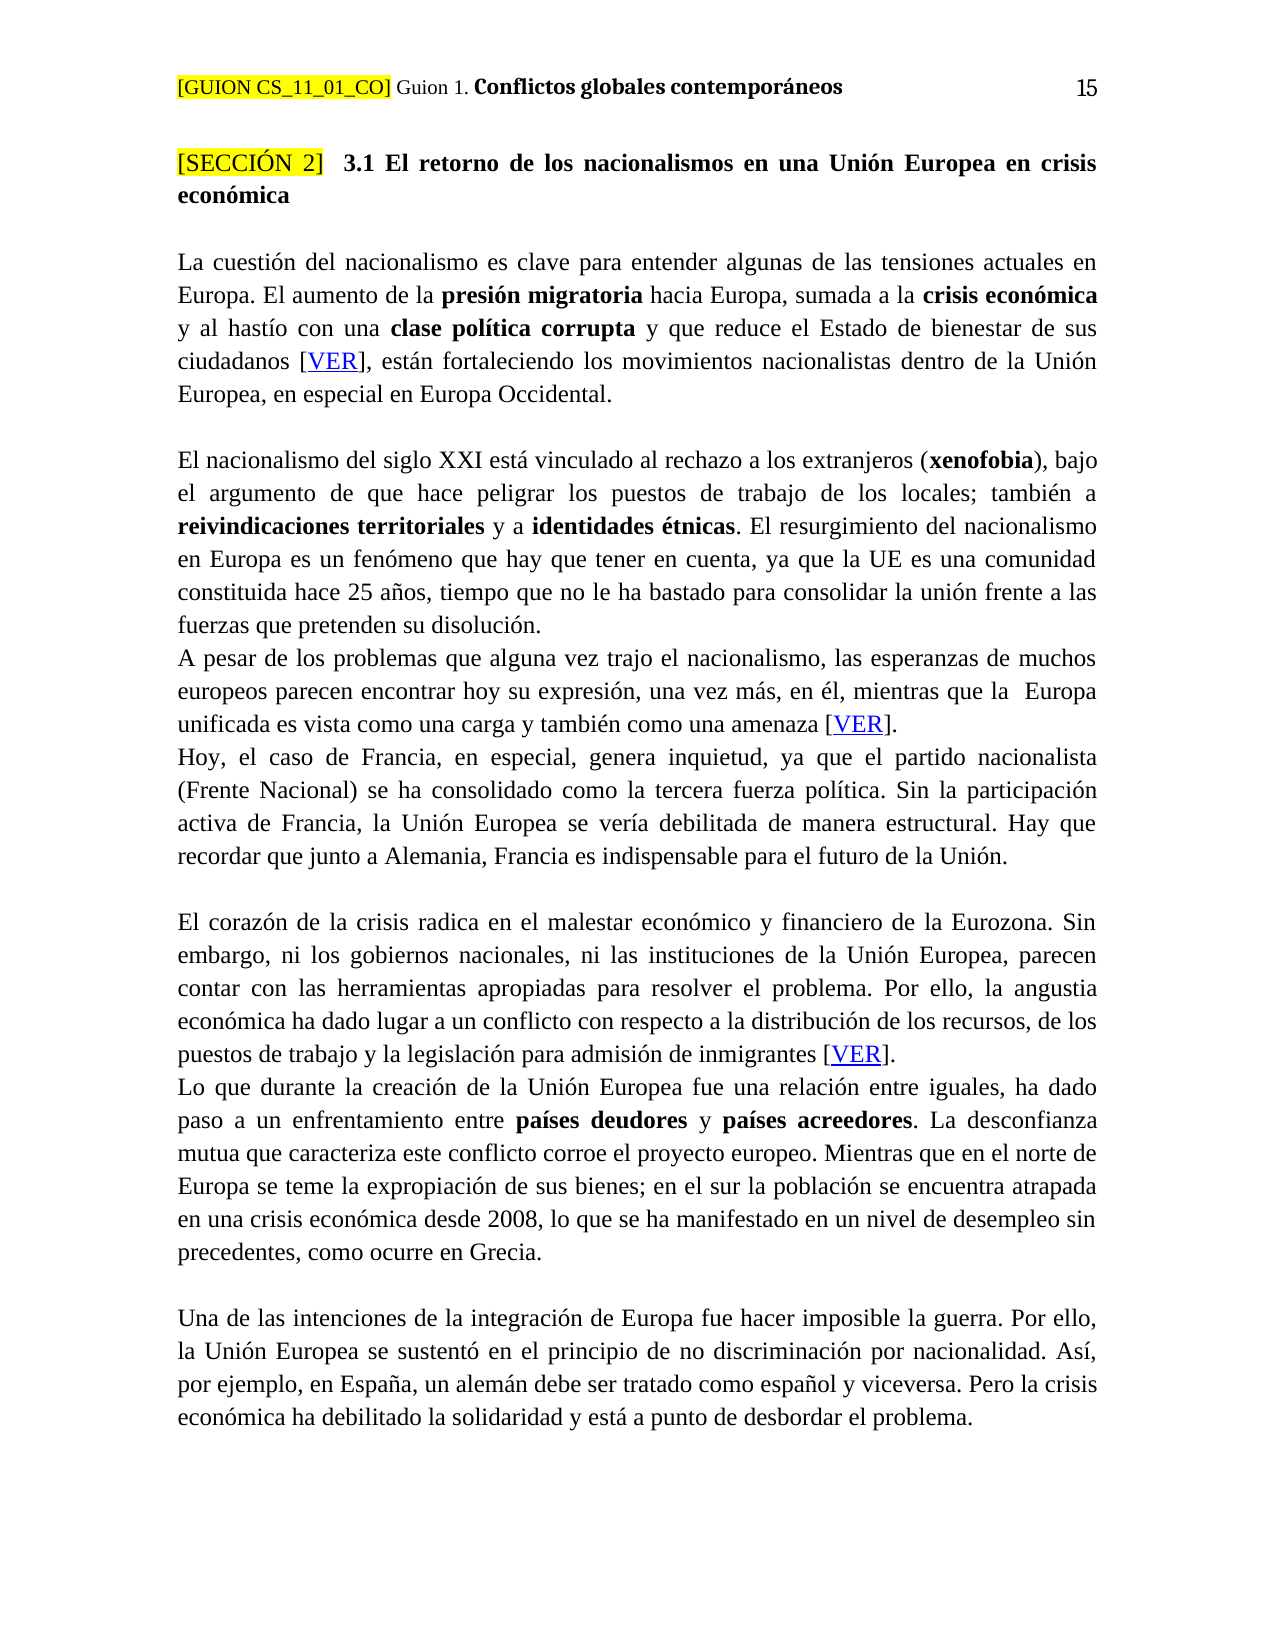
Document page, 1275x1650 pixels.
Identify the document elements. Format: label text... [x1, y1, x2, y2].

text El nacionalismo del siglo XXI está vinculado al rechazo a los extranjeros (xenofobia), bajo el argumento de que hace peligrar los puestos de trabajo de los locales; también a reivindicaciones territoriales y a identidades étnicas. El resurgimiento del nacionalismo en Europa es un fenómeno que hay que tener en cuenta, ya que la UE es una comunidad constituida hace 25 años, tiempo que no le ha bastado para consolidar la unión frente a las fuerzas que pretenden su disolución. [177, 445, 1098, 639]
text [SECCIÓN 2] 3.1 El retorno de los nacionalismos en una Unión Europea en crisis económica [177, 148, 1098, 209]
text El corazón de la crisis radica en el malestar económico y financiero de la Eurozona. Sin embargo, ni los gobiernos nacionales, ni las instituciones de la Unión Europea, parecen contar con las herramientas apropiadas para resolver el problema. Por ello, la angustia económica ha dado lugar a un conflicto con respecto a la distribución de los recursos, de los puestos de trabajo y la legislación para admisión de inmigrantes [VER]. [177, 907, 1098, 1068]
text Una de las intenciones de la integración de Europa fue hacer imposible la guerra. Por ello, la Unión Europea se sustentó en el principio de no discriminación por nacionalidad. Así, por ejemplo, en España, un alemán debe ser tratado como español y viceversa. Pero la crisis económica ha debilitado la solidaridad y está a punto de desbordar el problema. [177, 1303, 1098, 1431]
text Hoy, el caso de Francia, en especial, genera inquietud, ya que el partido nacionalista (Frente Nacional) se ha consolidado como la tercera fuerza política. Sin la participación activa de Francia, la Unión Europea se vería debilitada de manera estructural. Hay que recordar que junto a Alemania, Francia es indispensable para el futuro de la Unión. [177, 742, 1098, 870]
text A pesar de los problemas que alguna vez trajo el nacionalismo, las esperanzas de muchos europeos parecen encontrar hoy su expresión, una vez más, en él, mientras que la Europa unificada es vista como una carga y también como una amenaza [VER]. [177, 643, 1098, 738]
text Lo que durante la creación de la Unión Europea fue una relación entre iguales, ha dado paso a un enfrentamiento entre países deudores y países acreedores. La desconfianza mutua que caracteriza este conflicto corroe el proyecto europeo. Mientras que en el norte de Europa se teme la expropiación de sus bienes; en el sur la población se encuentra atrapada en una crisis económica desde 2008, lo que se ha manifestado en un nivel de desempleo sin precedentes, como ocurre en Grecia. [177, 1072, 1098, 1266]
text La cuestión del nacionalismo es clave para entender algunas de las tensiones actuales en Europa. El aumento de la presión migratoria hacia Europa, sumada a la crisis económica y al hastío con una clase política corrupta y que reduce el Estado de bienestar de sus ciudadanos [VER], están fortaleciendo los movimientos nacionalistas dentro de la Unión Europea, en especial en Europa Occidental. [177, 247, 1098, 407]
